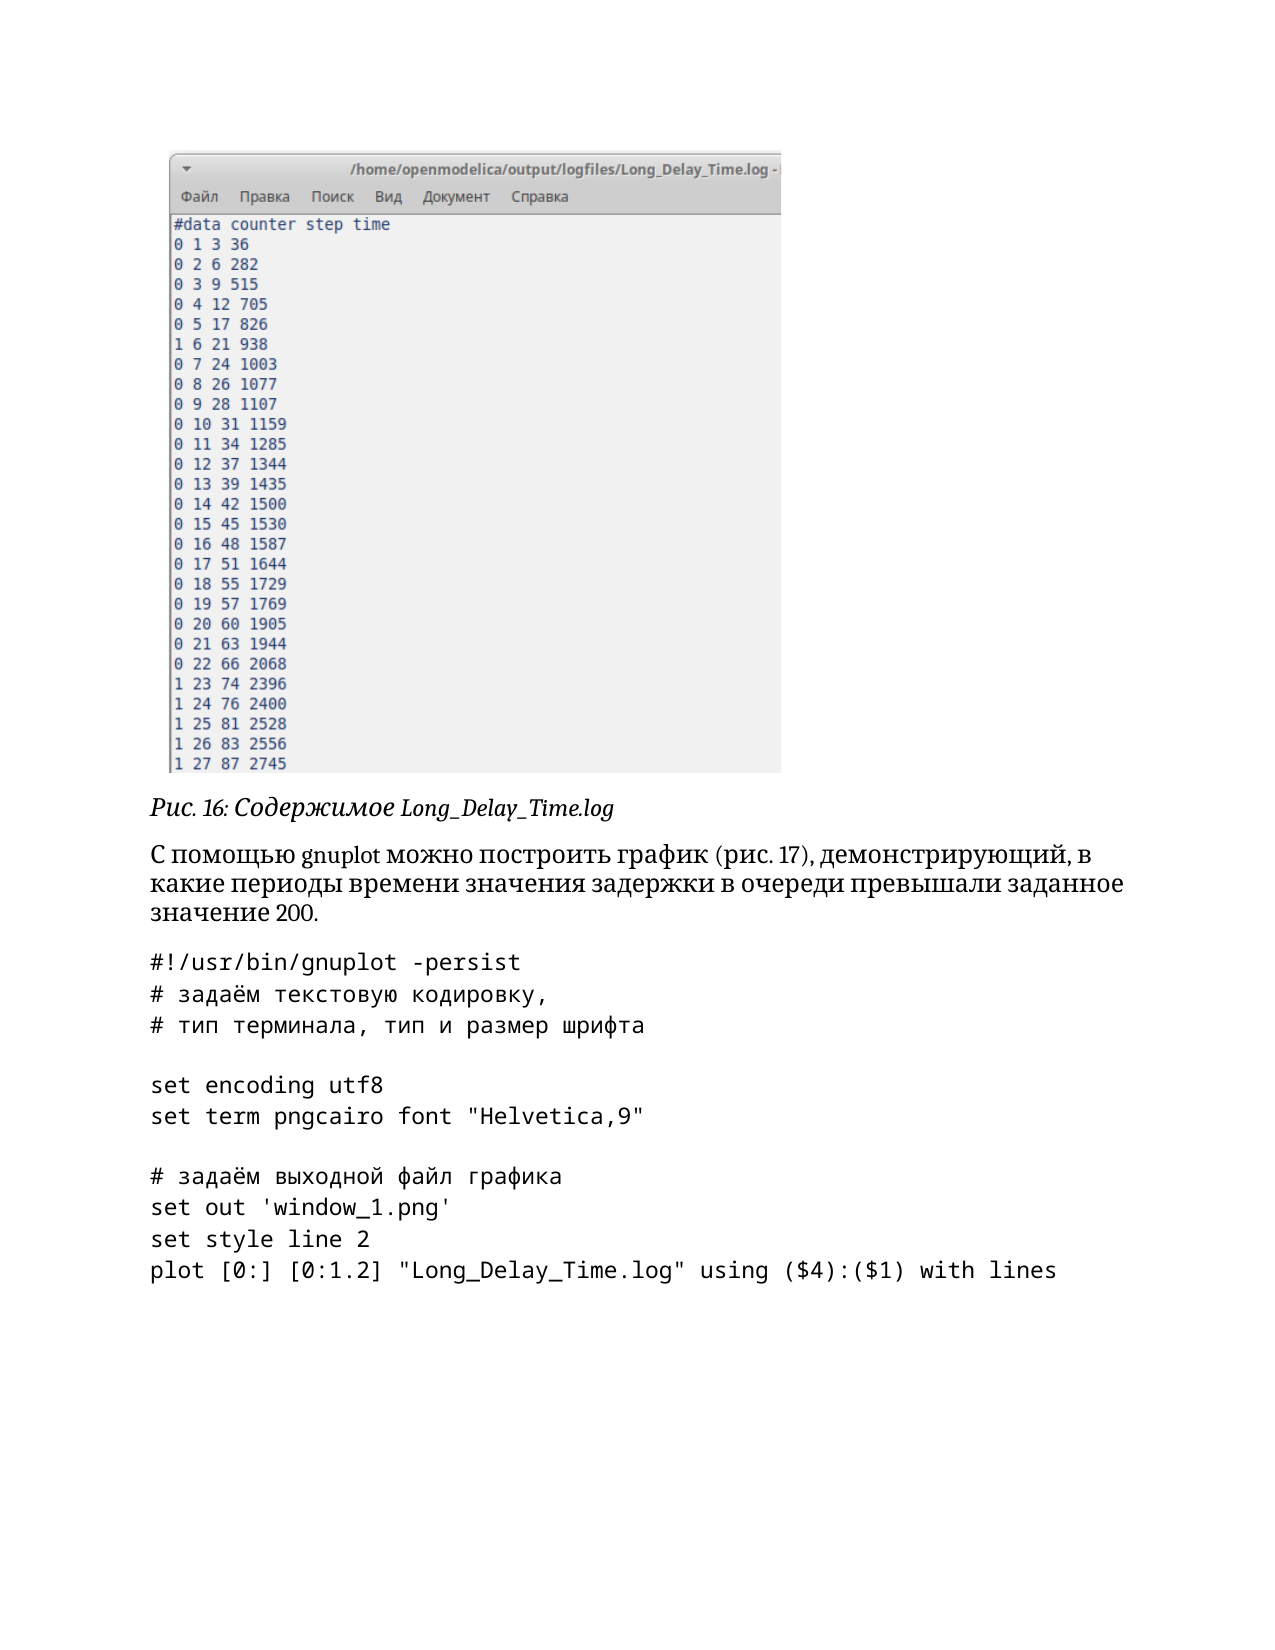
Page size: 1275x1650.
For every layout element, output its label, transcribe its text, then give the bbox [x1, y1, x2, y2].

text Рис. 16: Содержимое Long_Delay_Time.log [150, 794, 1125, 823]
text С помощью gnuplot можно построить график (рис. 17), демонстрирующий, в какие периоды времени значения задержки в очереди превышали заданное значение 200. [150, 841, 1125, 928]
text #!/usr/bin/gnuplot -persist # задаём текстовую кодировку, # тип терминала, тип и размер шрифта set encoding utf8 set term pngcairo font "Helvetica,9" # задаём выходной файл графика set out 'window_1.png' set style line 2 plot [0:] [0:1.2] "Long_Delay_Time.log" using ($4):($1) with lines [150, 946, 1125, 1285]
picture [168, 150, 782, 773]
